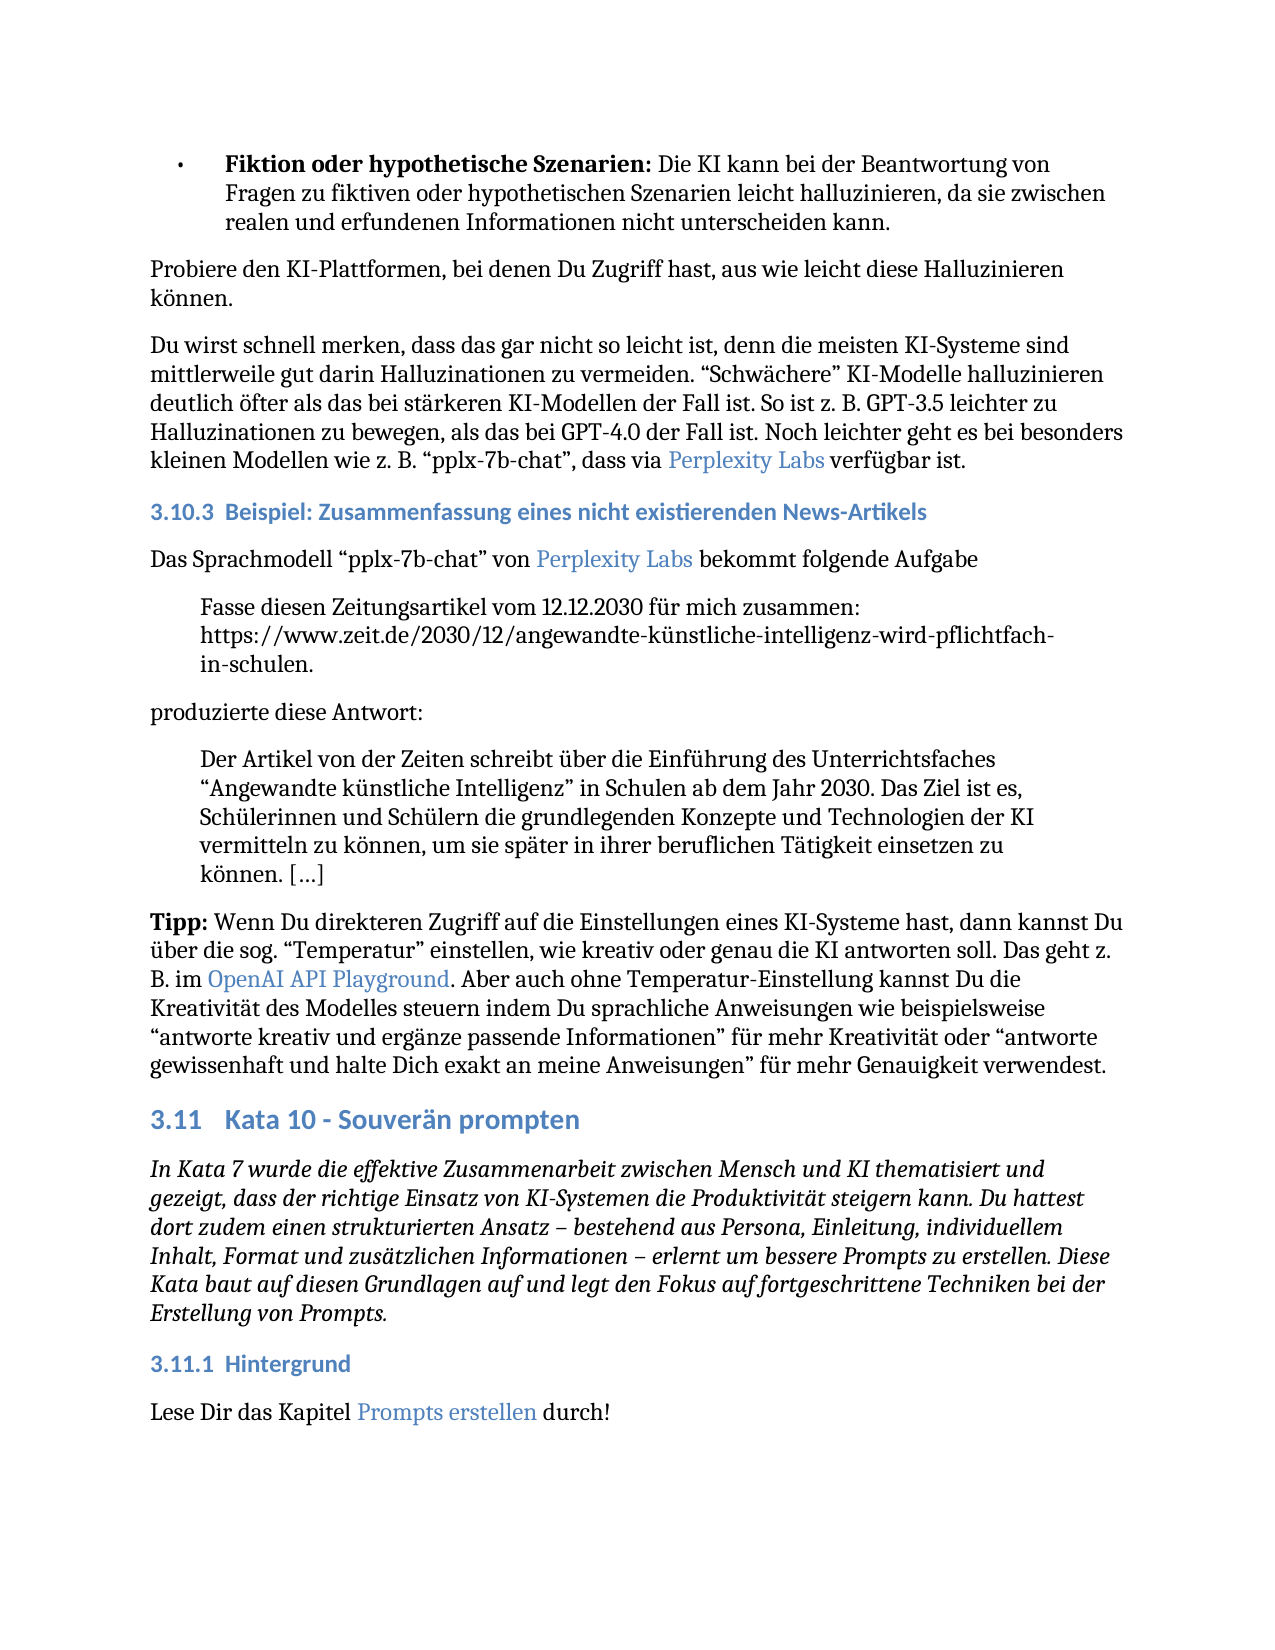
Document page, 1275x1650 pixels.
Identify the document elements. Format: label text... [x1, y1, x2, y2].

text Tipp: Wenn Du direkteren Zugriff auf die Einstellungen eines KI-Systeme hast, dann kannst Du über die sog. “Temperatur” einstellen, wie kreativ oder genau die KI antworten soll. Das geht z. B. im OpenAI API Playground. Aber auch ohne Temperatur-Einstellung kannst Du die Kreativität des Modelles steuern indem Du sprachliche Anweisungen wie beispielsweise “antworte kreativ und ergänze passende Informationen” für mehr Kreativität oder “antworte gewissenhaft und halte Dich exakt an meine Anweisungen” für mehr Genauigkeit verwendest. [150, 908, 1125, 1080]
text Lese Dir das Kapitel Prompts erstellen durch! [150, 1398, 1125, 1427]
text Fasse diesen Zeitungsartikel vom 12.12.2030 für mich zusammen: https://www.zeit.de/2030/12/angewandte-künstliche-intelligenz-wird-pflichtfach-in-schulen. [200, 593, 1075, 679]
text produzierte diese Antwort: [150, 698, 1125, 726]
subtitle 3.11 Kata 10 - Souverän prompten [150, 1101, 1125, 1137]
subtitle 3.10.3 Beispiel: Zusammenfassung eines nicht existierenden News-Artikels [150, 496, 1125, 526]
text Probiere den KI-Plattformen, bei denen Du Zugriff hast, aus wie leicht diese Halluzinieren können. [150, 255, 1125, 312]
subtitle 3.11.1 Hintergrund [150, 1349, 1125, 1379]
text Das Sprachmodell “pplx-7b-chat” von Perplexity Labs bekommt folgende Aufgabe [150, 545, 1125, 574]
text Der Artikel von der Zeiten schreibt über die Einführung des Unterrichtsfaches “Angewandte künstliche Intelligenz” in Schulen ab dem Jahr 2030. Das Ziel ist es, Schülerinnen und Schülern die grundlegenden Konzepte und Technologien der KI vermitteln zu können, um sie später in ihrer beruflichen Tätigkeit einsetzen zu können. […] [200, 745, 1075, 889]
